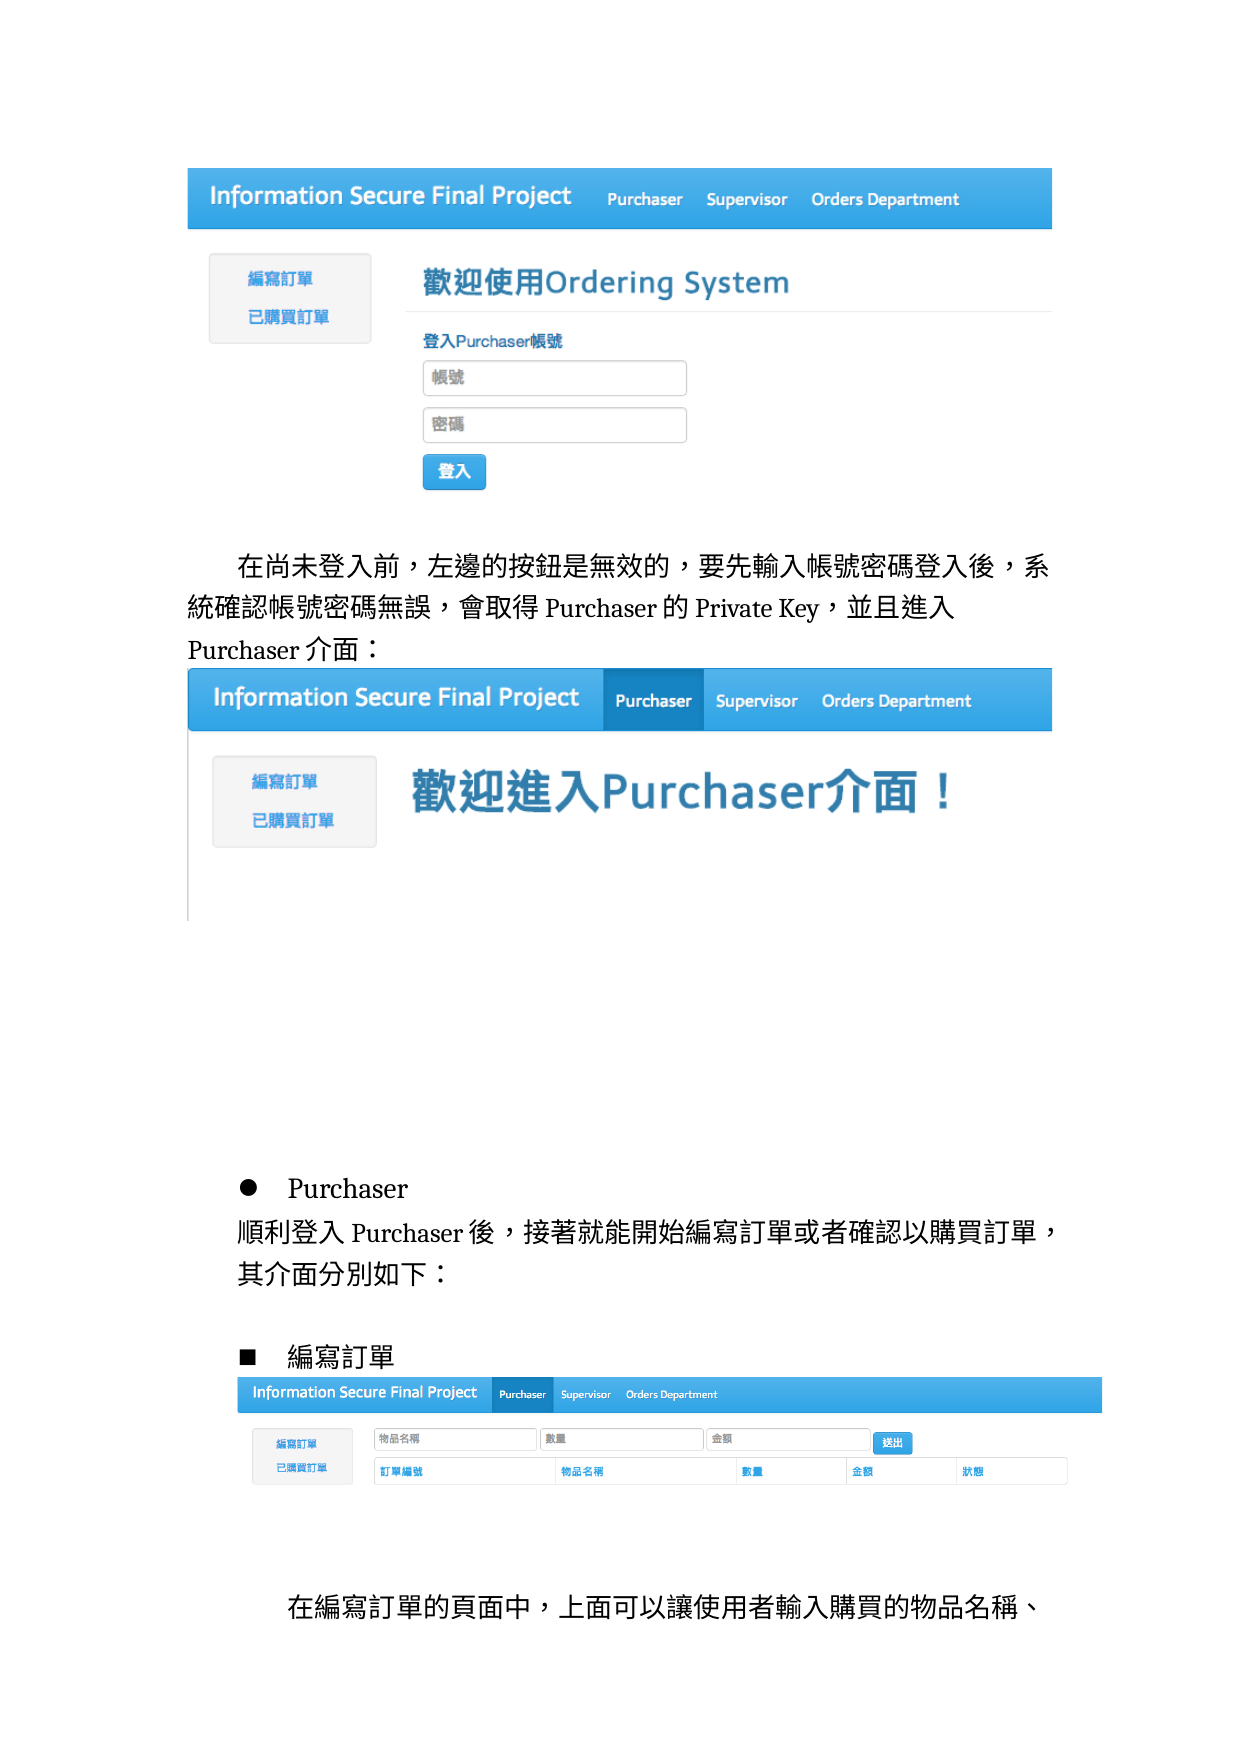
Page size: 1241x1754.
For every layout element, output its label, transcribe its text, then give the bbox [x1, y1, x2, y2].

picture [187, 668, 1053, 921]
list 編寫訂單 [237, 1335, 1053, 1377]
picture [237, 1377, 1103, 1574]
picture [187, 168, 1053, 536]
list Purchaser [237, 1169, 1053, 1210]
text 順利登入Purchaser後，接著就能開始編寫訂單或者確認以購買訂單，其介面分別如下： [237, 1210, 1053, 1294]
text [237, 1585, 1053, 1627]
text 在尚未登入前，左邊的按鈕是無效的，要先輸入帳號密碼登入後，系統確認帳號密碼無誤，會取得Purchaser的Private Key，並且進入Purchaser介面： [187, 544, 1053, 668]
